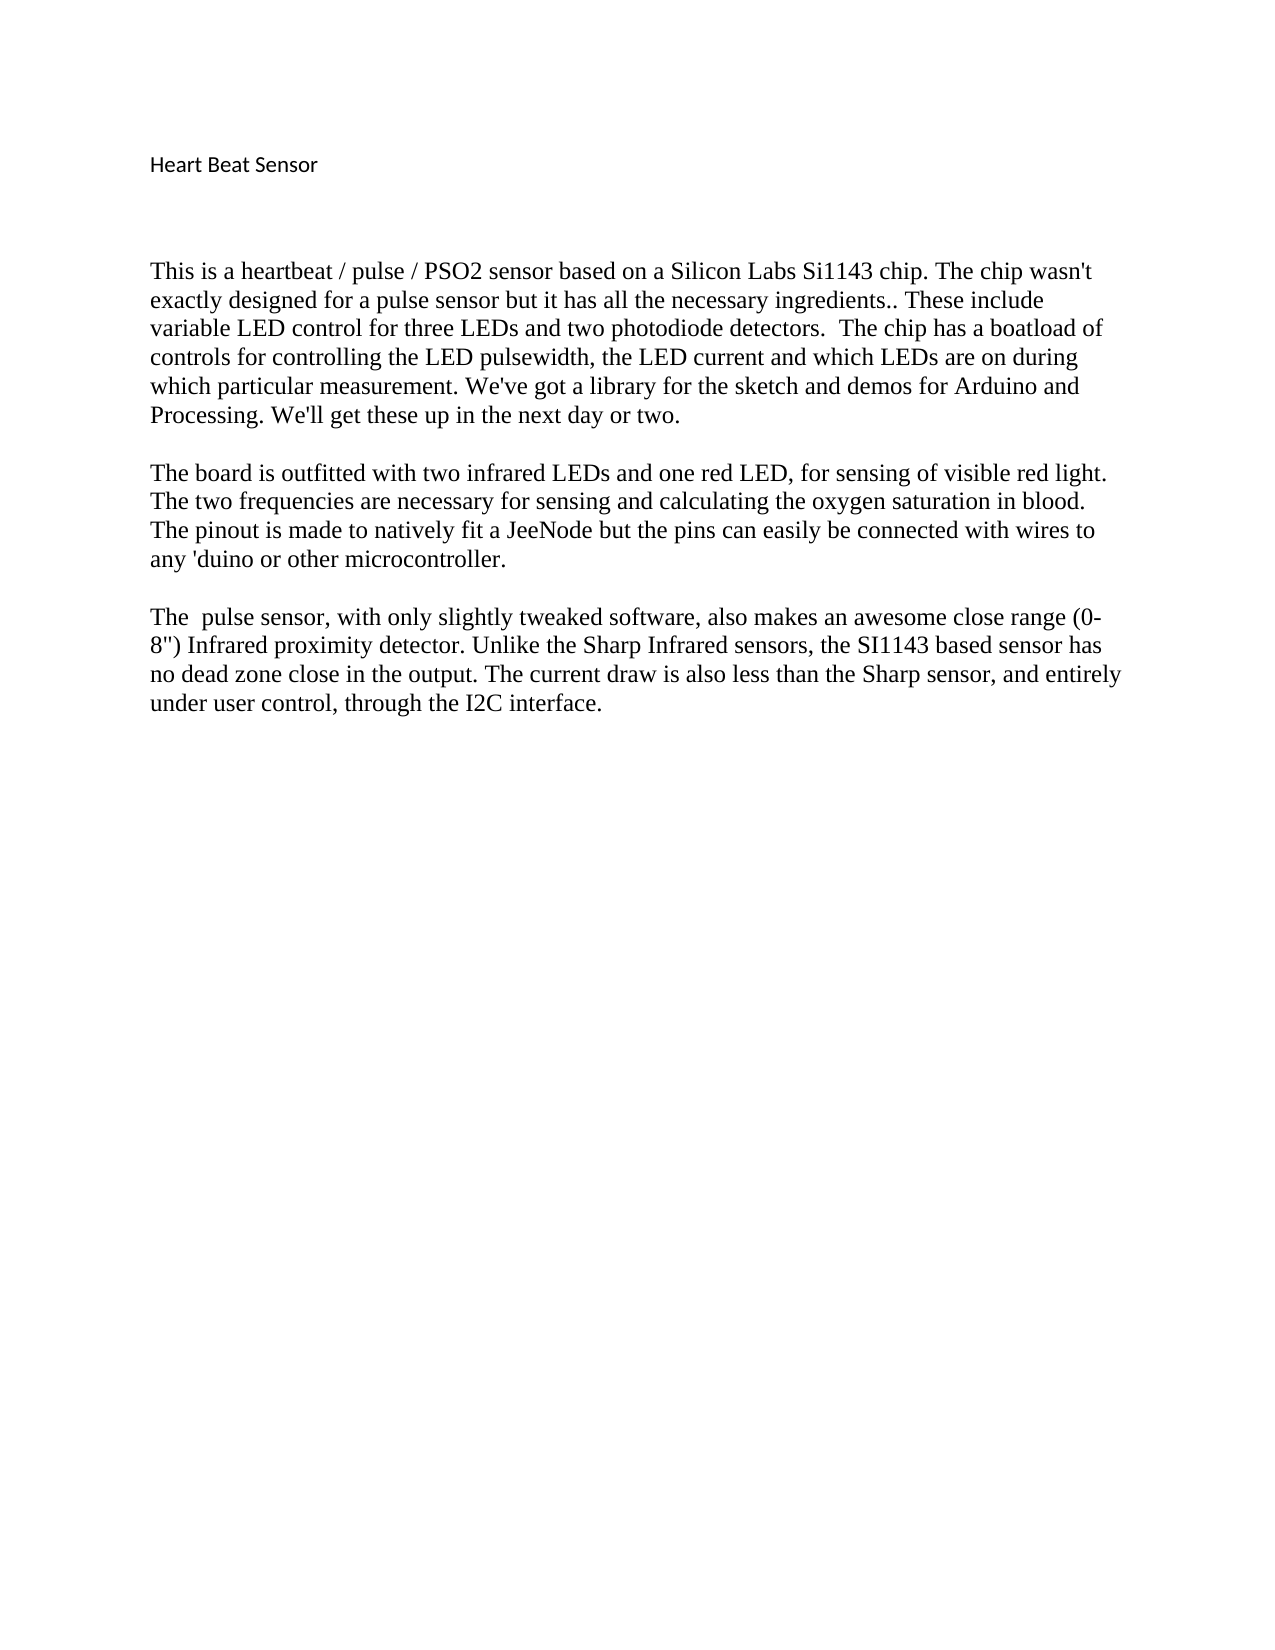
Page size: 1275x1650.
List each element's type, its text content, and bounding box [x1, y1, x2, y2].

text The pulse sensor, with only slightly tweaked software, also makes an awesome close range (0-8") Infrared proximity detector. Unlike the Sharp Infrared sensors, the SI1143 based sensor has no dead zone close in the output. The current draw is also less than the Sharp sensor, and entirely under user control, through the I2C interface. [150, 602, 1125, 717]
text Heart Beat Sensor [150, 150, 1125, 178]
text This is a heartbeat / pulse / PSO2 sensor based on a Silicon Labs Si1143 chip. The chip wasn't exactly designed for a pulse sensor but it has all the necessary ingredients.. These include variable LED control for three LEDs and two photodiode detectors. The chip has a boatload of controls for controlling the LED pulsewidth, the LED current and which LEDs are on during which particular measurement. We've got a library for the sketch and demos for Arduino and Processing. We'll get these up in the next day or two. [150, 256, 1125, 428]
text The board is outfitted with two infrared LEDs and one red LED, for sensing of visible red light. The two frequencies are necessary for sensing and calculating the oxygen saturation in blood. The pinout is made to natively fit a JeeNode but the pins can easily be connected with wires to any 'duino or other microcontroller. [150, 458, 1125, 573]
